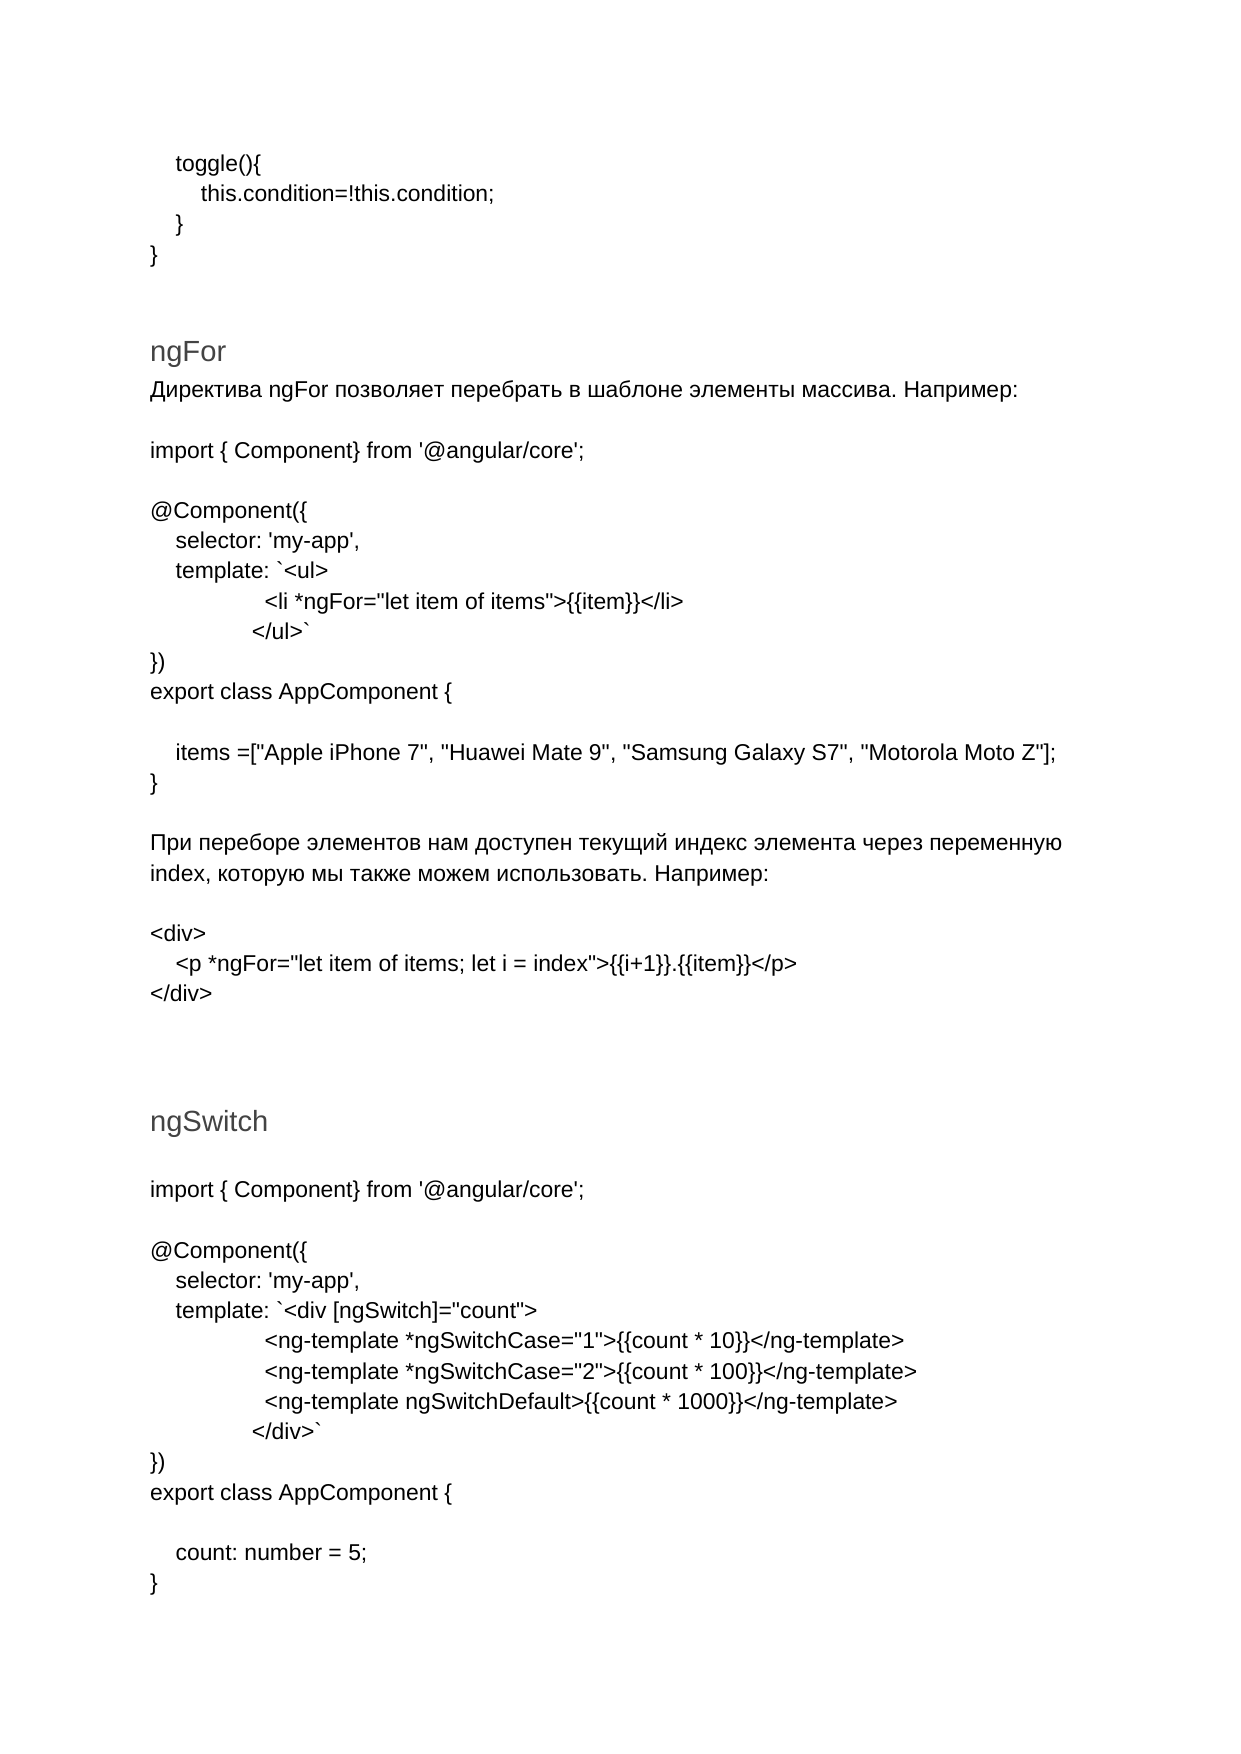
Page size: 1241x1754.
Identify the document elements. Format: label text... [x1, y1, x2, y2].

text template: `<ul> [150, 557, 1090, 584]
text } [150, 241, 1090, 267]
text <ng-template ngSwitchDefault>{{count * 1000}}</ng-template> [150, 1388, 1090, 1414]
text template: `<div [ngSwitch]="count"> [150, 1297, 1090, 1324]
text toggle(){ [150, 150, 1090, 176]
subtitle ngFor [150, 334, 1090, 368]
text selector: 'my-app', [150, 1267, 1090, 1293]
text export class AppComponent { [150, 678, 1090, 705]
text selector: 'my-app', [150, 527, 1090, 554]
text } [150, 1569, 1090, 1596]
text </div>` [150, 1418, 1090, 1444]
text </ul>` [150, 618, 1090, 644]
text <p *ngFor="let item of items; let i = index">{{i+1}}.{{item}}</p> [150, 950, 1090, 977]
text }) [150, 648, 1090, 674]
text @Component({ [150, 1237, 1090, 1263]
text <ng-template *ngSwitchCase="2">{{count * 100}}</ng-template> [150, 1358, 1090, 1384]
text count: number = 5; [150, 1539, 1090, 1565]
text }) [150, 1448, 1090, 1475]
text <ng-template *ngSwitchCase="1">{{count * 10}}</ng-template> [150, 1327, 1090, 1354]
text <li *ngFor="let item of items">{{item}}</li> [150, 588, 1090, 614]
text this.condition=!this.condition; [150, 180, 1090, 207]
text import { Component} from '@angular/core'; [150, 1176, 1090, 1203]
text export class AppComponent { [150, 1478, 1090, 1505]
text @Component({ [150, 497, 1090, 523]
text Директива ngFor позволяет перебрать в шаблоне элементы массива. Например: [150, 376, 1090, 403]
text </div> [150, 980, 1090, 1007]
subtitle ngSwitch [150, 1104, 1090, 1138]
text } [150, 769, 1090, 795]
text } [150, 210, 1090, 237]
text import { Component} from '@angular/core'; [150, 437, 1090, 463]
text items =["Apple iPhone 7", "Huawei Mate 9", "Samsung Galaxy S7", "Motorola Moto Z"]; [150, 739, 1090, 765]
text <div> [150, 920, 1090, 946]
text При переборе элементов нам доступен текущий индекс элемента через переменную index, которую мы также можем использовать. Например: [150, 829, 1090, 886]
